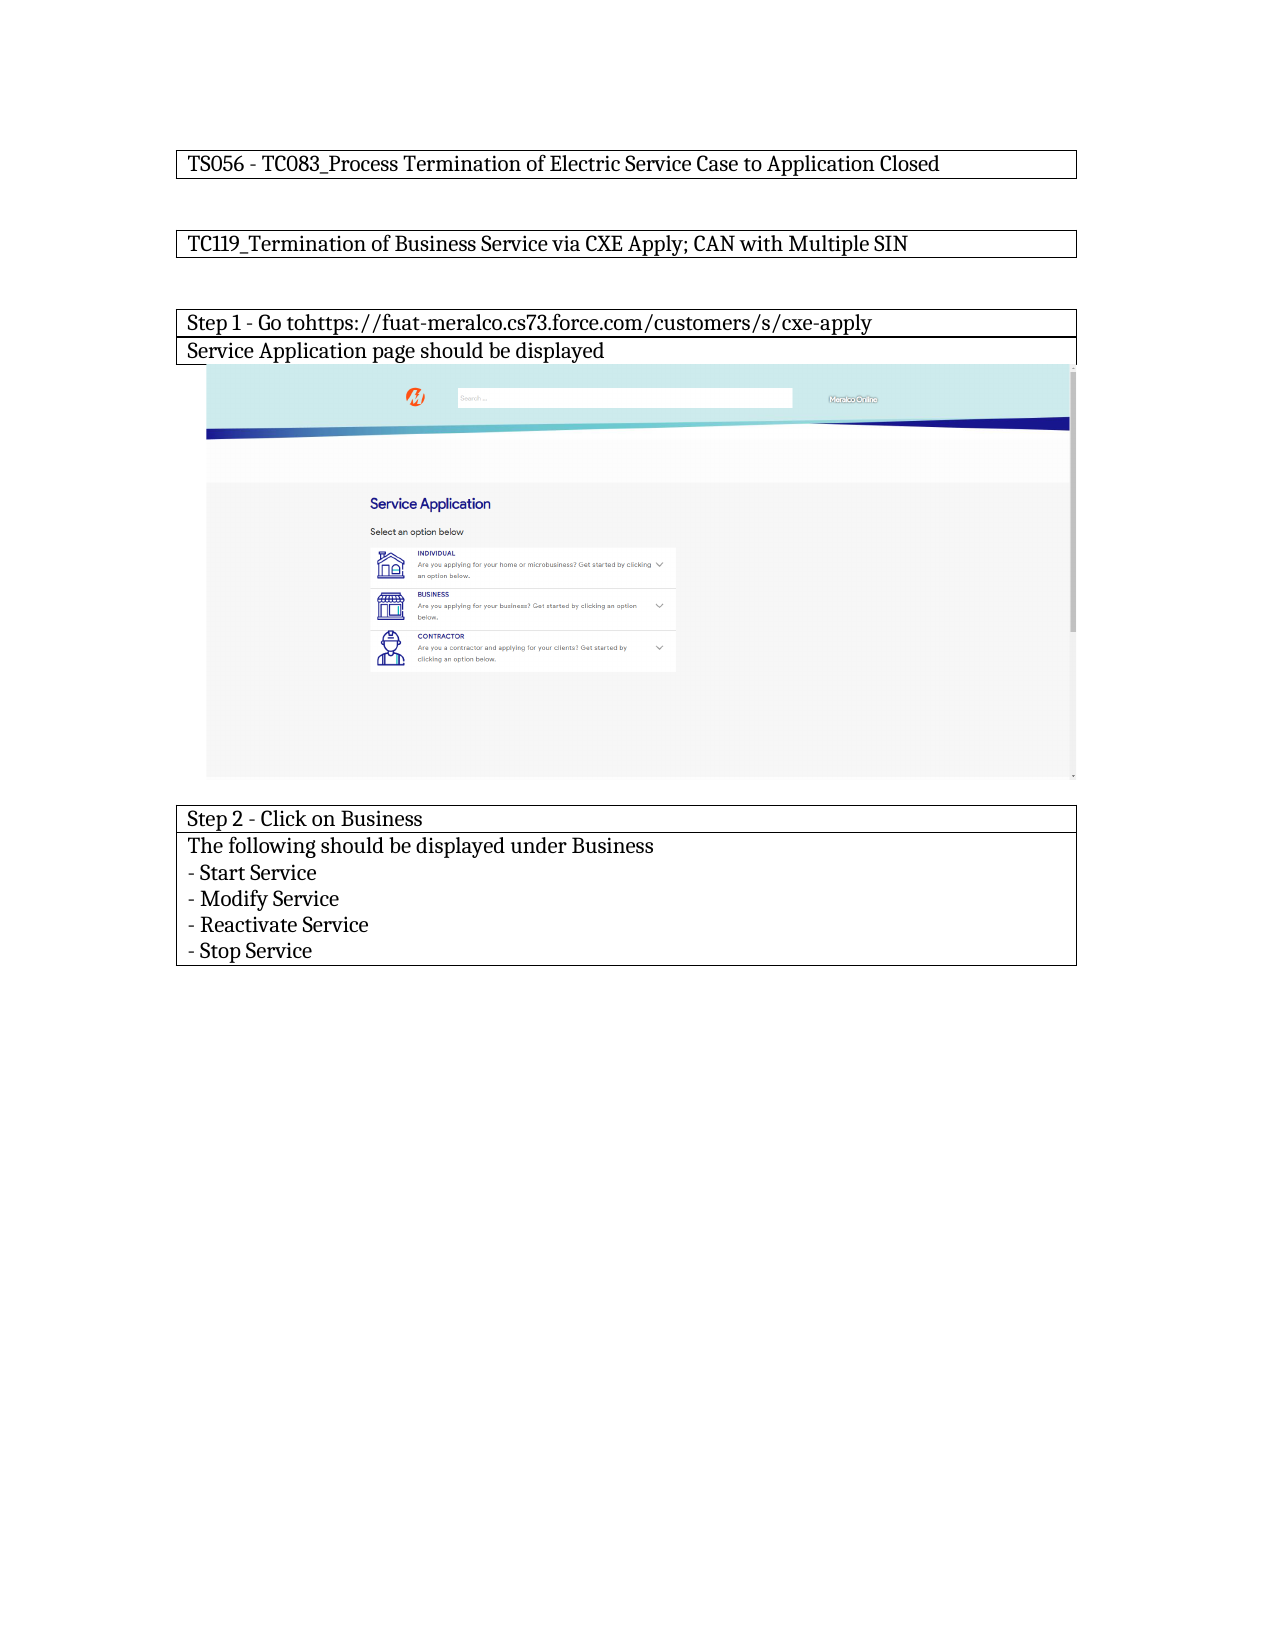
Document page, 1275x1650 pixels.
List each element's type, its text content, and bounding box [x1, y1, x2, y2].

table_header Step 1 - Go tohttps://fuat-meralco.cs73.force.com/customers/s/cxe-apply [177, 310, 1076, 336]
table_header Step 2 - Click on Business [177, 806, 1076, 832]
table_header TC119_Termination of Business Service via CXE Apply; CAN with Multiple SIN [177, 231, 1076, 257]
table_cell The following should be displayed under Business - Start Service - Modify Service - Reactivate Service - Stop Service [177, 833, 1076, 965]
table_cell Service Application page should be displayed [177, 338, 1076, 364]
picture [206, 364, 1077, 780]
table_header TS056 - TC083_Process Termination of Electric Service Case to Application Closed [177, 151, 1076, 177]
